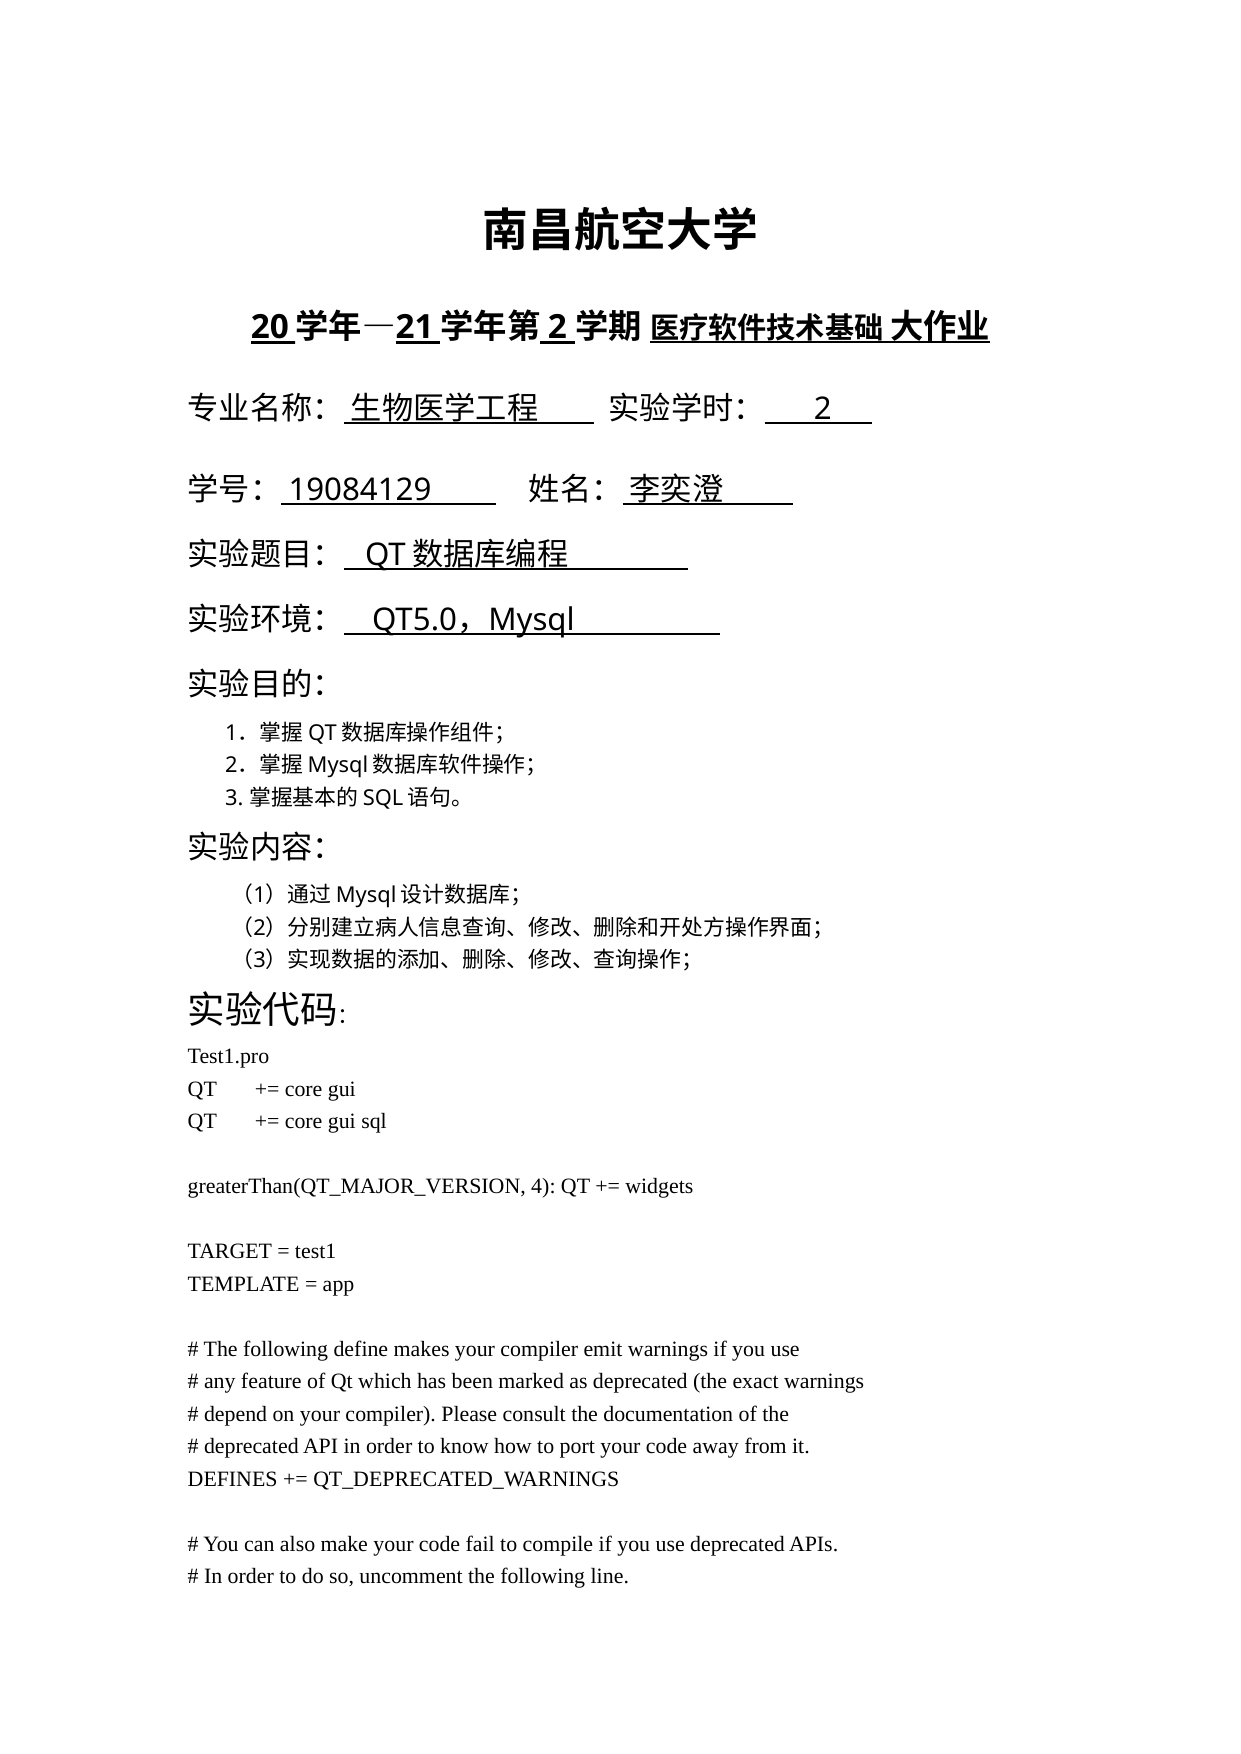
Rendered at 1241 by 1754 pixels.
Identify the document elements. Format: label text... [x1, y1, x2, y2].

text 实验目的： [187, 649, 1053, 714]
text 学号： 19084129 姓名： 李奕澄 [187, 454, 1053, 519]
text Test1.pro [187, 1039, 1053, 1072]
text 南昌航空大学 [187, 178, 1053, 276]
text （2）分别建立病人信息查询、修改、删除和开处方操作界面； [187, 909, 1053, 942]
text greaterThan(QT_MAJOR_VERSION, 4): QT += widgets [187, 1169, 1053, 1202]
text 实验环境： QT5.0，Mysql [187, 584, 1053, 649]
text 实验代码： [187, 974, 1053, 1039]
text 3. 掌握基本的SQL语句。 [187, 779, 1053, 812]
text # deprecated API in order to know how to port your code away from it. [187, 1429, 1053, 1462]
text # depend on your compiler). Please consult the documentation of the [187, 1397, 1053, 1429]
text 2．掌握Mysql数据库软件操作； [187, 747, 1053, 779]
text # In order to do so, uncomment the following line. [187, 1559, 1053, 1592]
text 1．掌握 QT数据库操作组件； [187, 714, 1053, 747]
text TARGET = test1 [187, 1234, 1053, 1267]
text 20学年—21学年第 2 学期 医疗软件技术基础 大作业 [187, 292, 1053, 357]
text 实验题目： QT数据库编程 [187, 519, 1053, 584]
text （1）通过Mysql设计数据库； [187, 877, 1053, 909]
text TEMPLATE = app [187, 1267, 1053, 1299]
text （3）实现数据的添加、删除、修改、查询操作； [187, 942, 1053, 974]
text # The following define makes your compiler emit warnings if you use [187, 1332, 1053, 1364]
text DEFINES += QT_DEPRECATED_WARNINGS [187, 1462, 1053, 1494]
text QT += core gui sql [187, 1104, 1053, 1137]
text 实验内容： [187, 812, 1053, 877]
text # any feature of Qt which has been marked as deprecated (the exact warnings [187, 1364, 1053, 1397]
text # You can also make your code fail to compile if you use deprecated APIs. [187, 1527, 1053, 1559]
text QT += core gui [187, 1072, 1053, 1104]
text 专业名称： 生物医学工程 实验学时： 2 [187, 373, 1053, 438]
